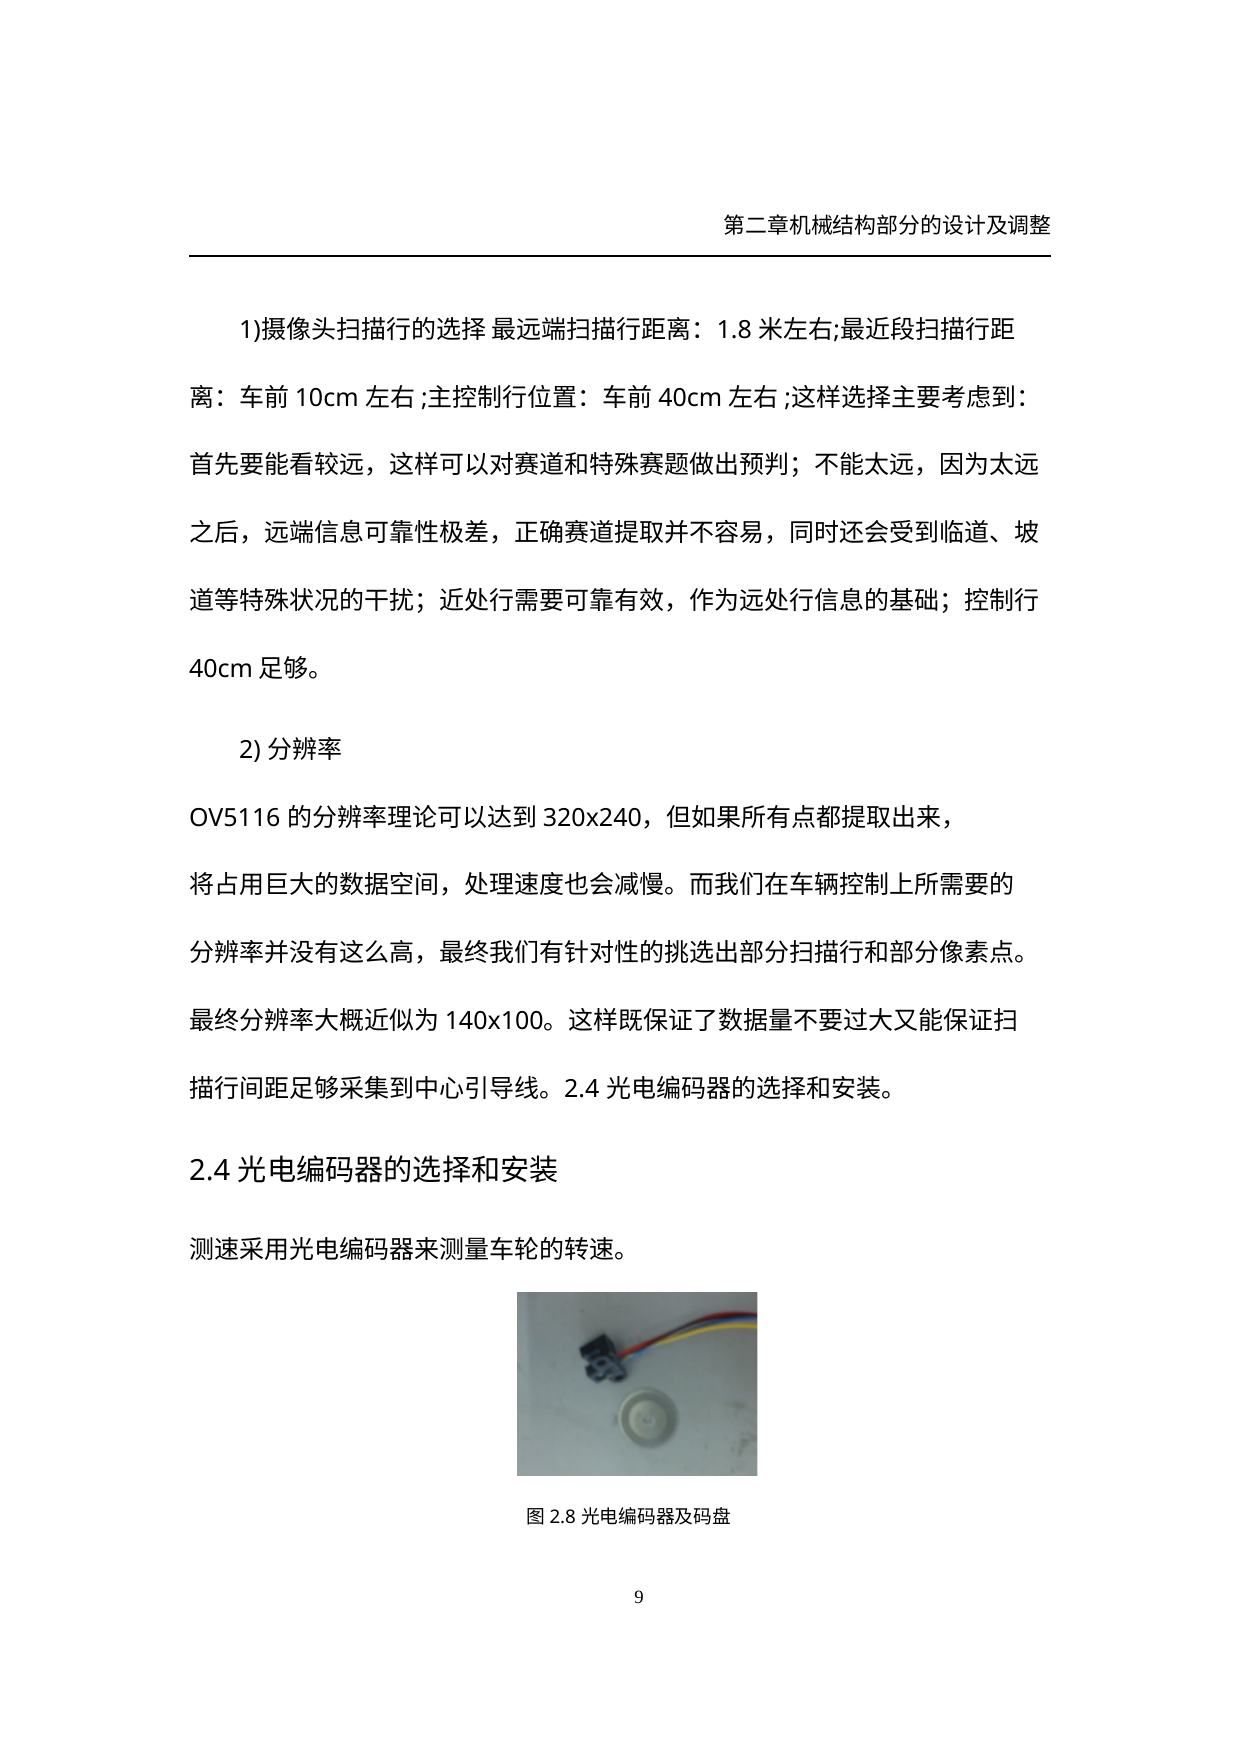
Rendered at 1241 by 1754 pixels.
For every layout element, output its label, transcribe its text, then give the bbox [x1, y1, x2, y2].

picture [517, 1292, 758, 1476]
text 测速采用光电编码器来测量车轮的转速。 [189, 1214, 1051, 1282]
text 图 2.8 光电编码器及码盘 [189, 1294, 1051, 1532]
text 2) 分辨率 OV5116 的分辨率理论可以达到 320x240，但如果所有点都提取出来， 将占用巨大的数据空间，处理速度也会减慢。而我们在车辆控制上所需要的 分辨率并没有这么高，最终我们有针对性的挑选出部分扫描行和部分像素点。 最终分辨率大概近似为 140x100。这样既保证了数据量不要过大又能保证扫 描行间距足够采集到中心引导线。2.4 光电编码器的选择和安装。 [189, 713, 1051, 1121]
text 1)摄像头扫描行的选择 最远端扫描行距离：1.8 米左右;最近段扫描行距 离：车前 10cm 左右 ;主控制行位置：车前 40cm 左右 ;这样选择主要考虑到： 首先要能看较远，这样可以对赛道和特殊赛题做出预判；不能太远，因为太远 之后，远端信息可靠性极差，正确赛道提取并不容易，同时还会受到临道、坡 道等特殊状况的干扰；近处行需要可靠有效，作为远处行信息的基础；控制行 40cm足够。 [189, 293, 1051, 701]
text 2.4 光电编码器的选择和安装 [189, 1133, 1051, 1201]
